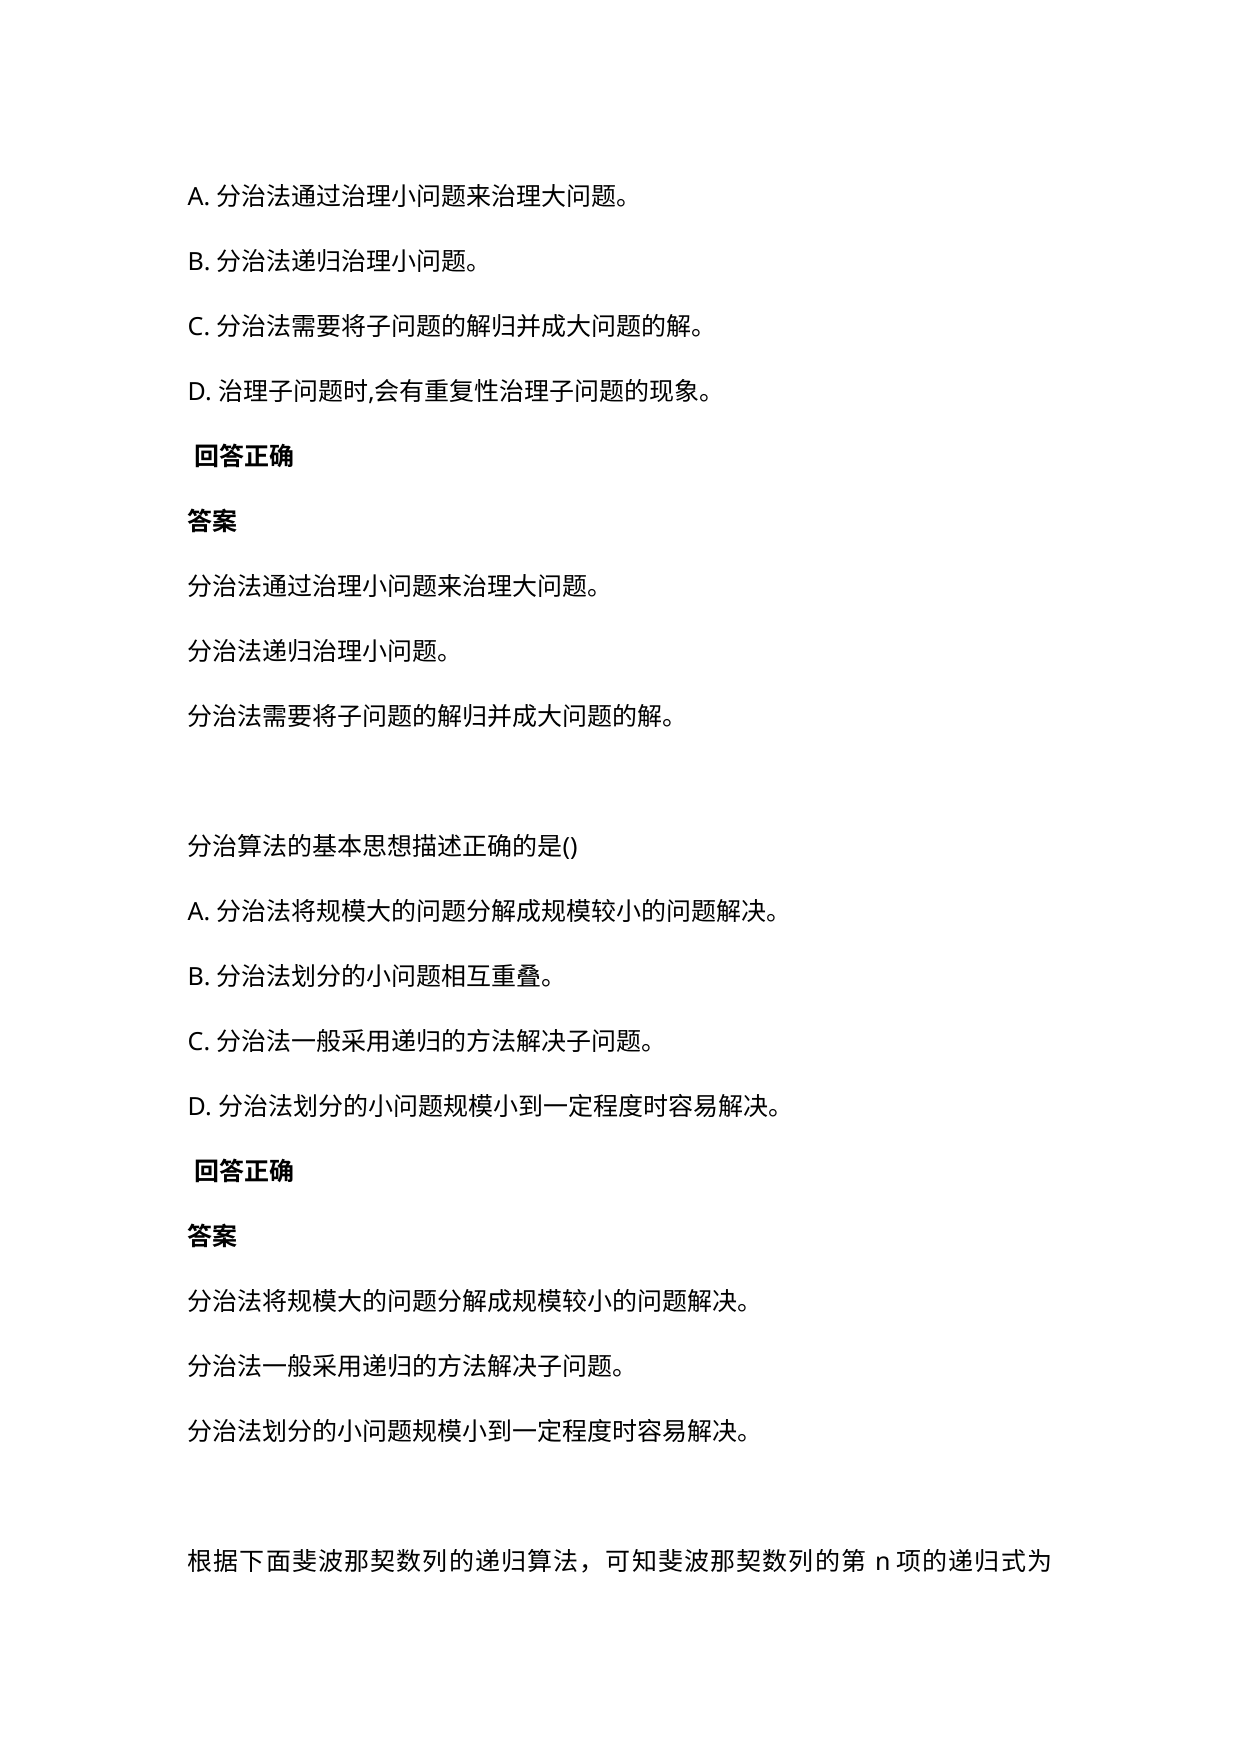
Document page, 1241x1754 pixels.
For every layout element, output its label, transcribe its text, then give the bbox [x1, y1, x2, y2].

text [187, 1527, 1053, 1592]
text 分治法通过治理小问题来治理大问题。 [187, 552, 1053, 617]
text A. 分治法通过治理小问题来治理大问题。 [187, 162, 1053, 227]
text D. 治理子问题时,会有重复性治理子问题的现象。 [187, 357, 1053, 422]
text B. 分治法划分的小问题相互重叠。 [187, 942, 1053, 1007]
text 答案 [187, 1202, 1053, 1267]
text 分治算法的基本思想描述正确的是() [187, 812, 1053, 877]
text 分治法一般采用递归的方法解决子问题。 [187, 1332, 1053, 1397]
text 分治法划分的小问题规模小到一定程度时容易解决。 [187, 1397, 1053, 1462]
text 回答正确 [187, 1137, 1053, 1202]
text D. 分治法划分的小问题规模小到一定程度时容易解决。 [187, 1072, 1053, 1137]
text 分治法需要将子问题的解归并成大问题的解。 [187, 682, 1053, 747]
text C. 分治法需要将子问题的解归并成大问题的解。 [187, 292, 1053, 357]
text 答案 [187, 487, 1053, 552]
text 回答正确 [187, 422, 1053, 487]
text 分治法递归治理小问题。 [187, 617, 1053, 682]
text B. 分治法递归治理小问题。 [187, 227, 1053, 292]
text 分治法将规模大的问题分解成规模较小的问题解决。 [187, 1267, 1053, 1332]
text A. 分治法将规模大的问题分解成规模较小的问题解决。 [187, 877, 1053, 942]
text C. 分治法一般采用递归的方法解决子问题。 [187, 1007, 1053, 1072]
